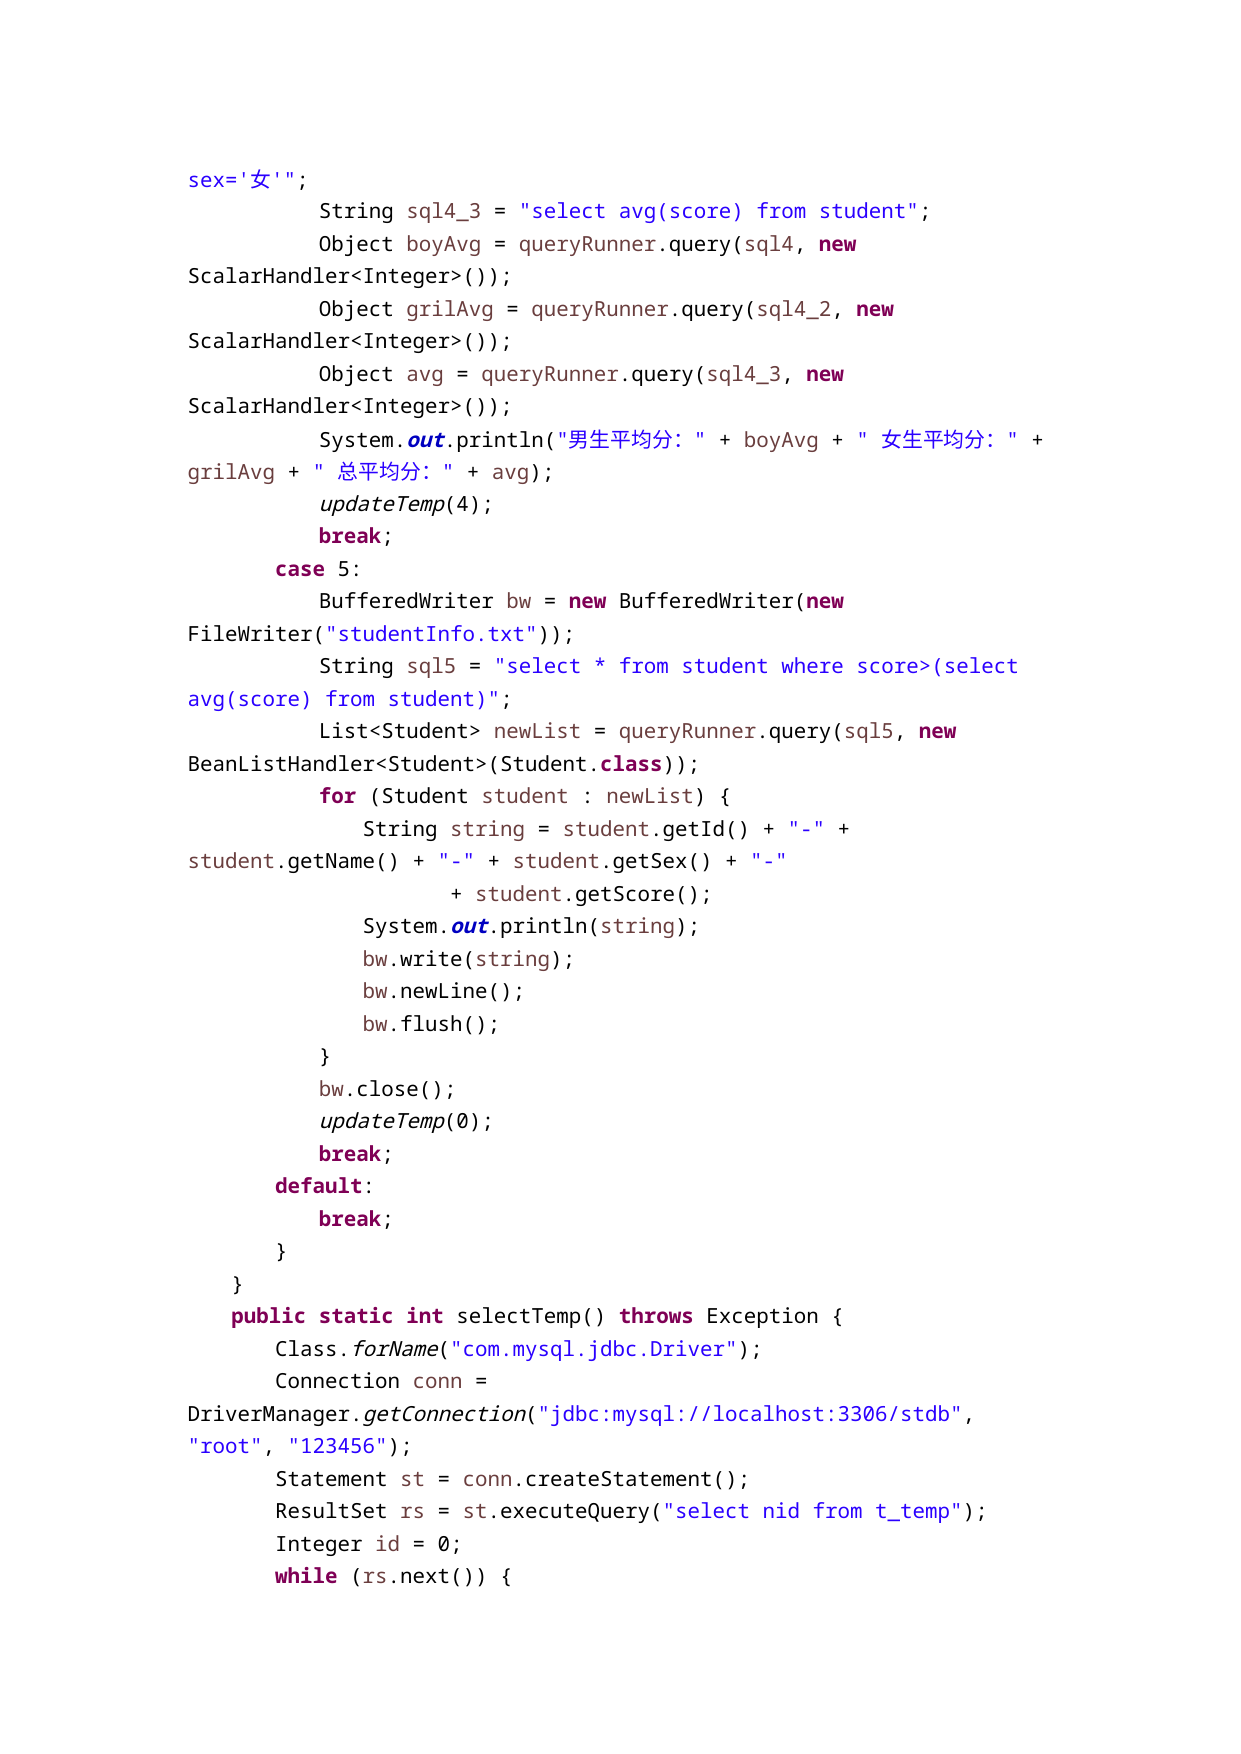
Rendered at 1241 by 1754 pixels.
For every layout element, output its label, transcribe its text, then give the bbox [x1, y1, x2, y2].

text ResultSet rs = st.executeQuery("select nid from t_temp"); [187, 1494, 1053, 1527]
text } [187, 1234, 1053, 1267]
text break; [187, 519, 1053, 552]
text Object avg = queryRunner.query(sql4_3, new ScalarHandler<Integer>()); [187, 357, 1053, 422]
text Object boyAvg = queryRunner.query(sql4, new ScalarHandler<Integer>()); [187, 227, 1053, 292]
text BufferedWriter bw = new BufferedWriter(new FileWriter("studentInfo.txt")); [187, 584, 1053, 649]
text bw.flush(); [187, 1007, 1053, 1039]
text bw.close(); [187, 1072, 1053, 1104]
text String sql5 = "select * from student where score>(select avg(score) from student)"; [187, 649, 1053, 714]
text public static int selectTemp() throws Exception { [187, 1299, 1053, 1332]
text Class.forName("com.mysql.jdbc.Driver"); [187, 1332, 1053, 1364]
text System.out.println(string); [187, 909, 1053, 942]
text } [187, 1267, 1053, 1299]
text for (Student student : newList) { [187, 779, 1053, 812]
text case 5: [187, 552, 1053, 584]
text bw.write(string); [187, 942, 1053, 974]
text while (rs.next()) { [187, 1559, 1053, 1592]
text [187, 162, 1053, 194]
text String sql4_3 = "select avg(score) from student"; [187, 194, 1053, 227]
text Integer id = 0; [187, 1527, 1053, 1559]
text updateTemp(0); [187, 1104, 1053, 1137]
text System.out.println("男生平均分：" + boyAvg + " 女生平均分：" + grilAvg + " 总平均分：" + avg); [187, 422, 1053, 487]
text String string = student.getId() + "-" + student.getName() + "-" + student.getSex() + "-" [187, 812, 1053, 877]
text List<Student> newList = queryRunner.query(sql5, new BeanListHandler<Student>(Student.class)); [187, 714, 1053, 779]
text } [187, 1039, 1053, 1072]
text Connection conn = DriverManager.getConnection("jdbc:mysql://localhost:3306/stdb", "root", "123456"); [187, 1364, 1053, 1462]
text break; [187, 1137, 1053, 1169]
text break; [187, 1202, 1053, 1234]
text + student.getScore(); [187, 877, 1053, 909]
text Object grilAvg = queryRunner.query(sql4_2, new ScalarHandler<Integer>()); [187, 292, 1053, 357]
text bw.newLine(); [187, 974, 1053, 1007]
text default: [187, 1169, 1053, 1202]
text updateTemp(4); [187, 487, 1053, 519]
text Statement st = conn.createStatement(); [187, 1462, 1053, 1494]
